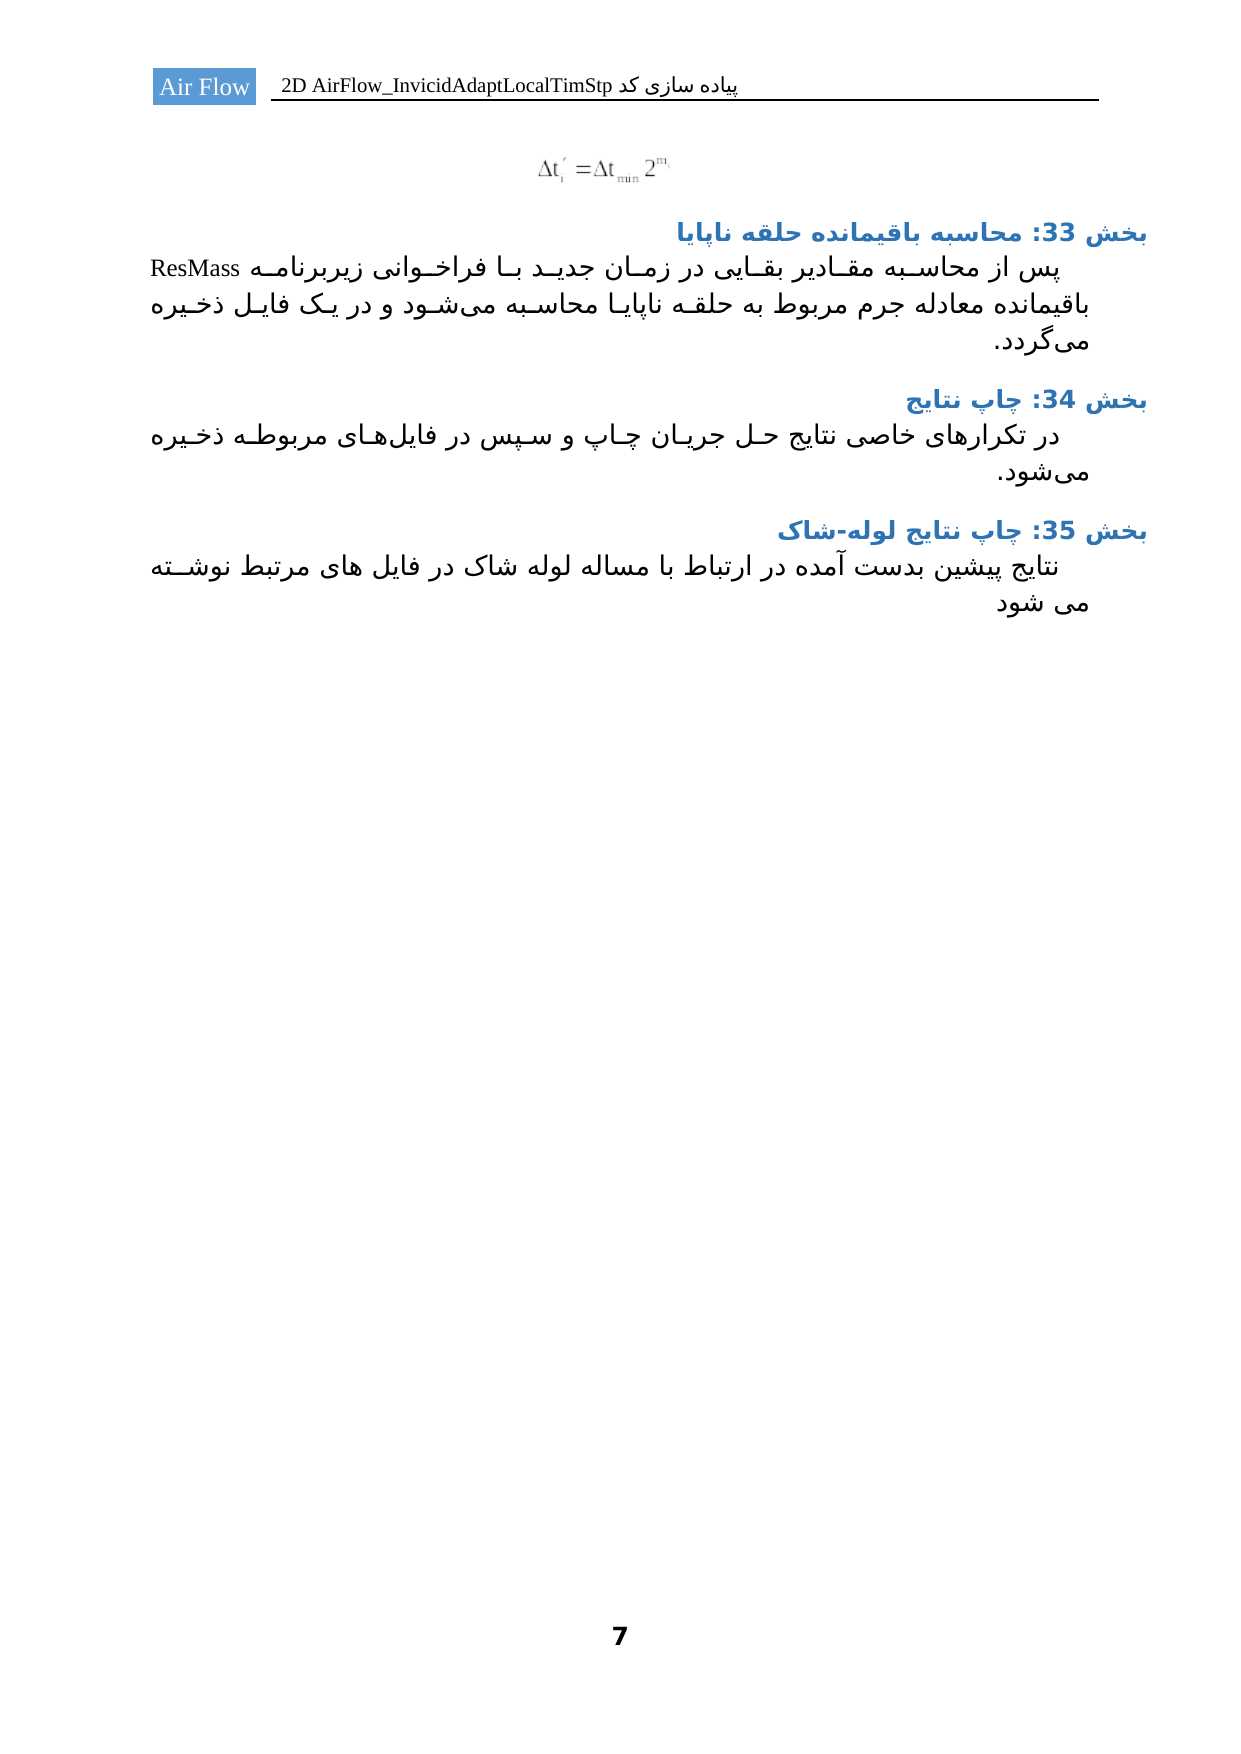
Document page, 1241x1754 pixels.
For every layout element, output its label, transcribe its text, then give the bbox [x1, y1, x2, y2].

text نتایج پیشین بدست آمده در ارتباط با مساله لوله شاک در فایل های مرتبط نوشته می شود [150, 550, 1090, 618]
text در تکرارهای خاصی نتایج حل جریان چاپ و سپس در فایل‌های مربوطه ذخیره می‌شود. [150, 419, 1090, 487]
text چاپ نتایج [150, 385, 1023, 414]
text چاپ نتایج لوله-شاک [150, 516, 1023, 546]
text پس از محاسبه مقادیر بقایی در زمان جدید با فراخوانی زیربرنامه ResMass باقیمانده معادله جرم مربوط به حلقه ناپایا محاسبه می‌شود و در یک فایل ذخیره می‌گردد. [150, 252, 1090, 356]
text محاسبه باقیمانده حلقه ناپایا [150, 218, 1023, 247]
